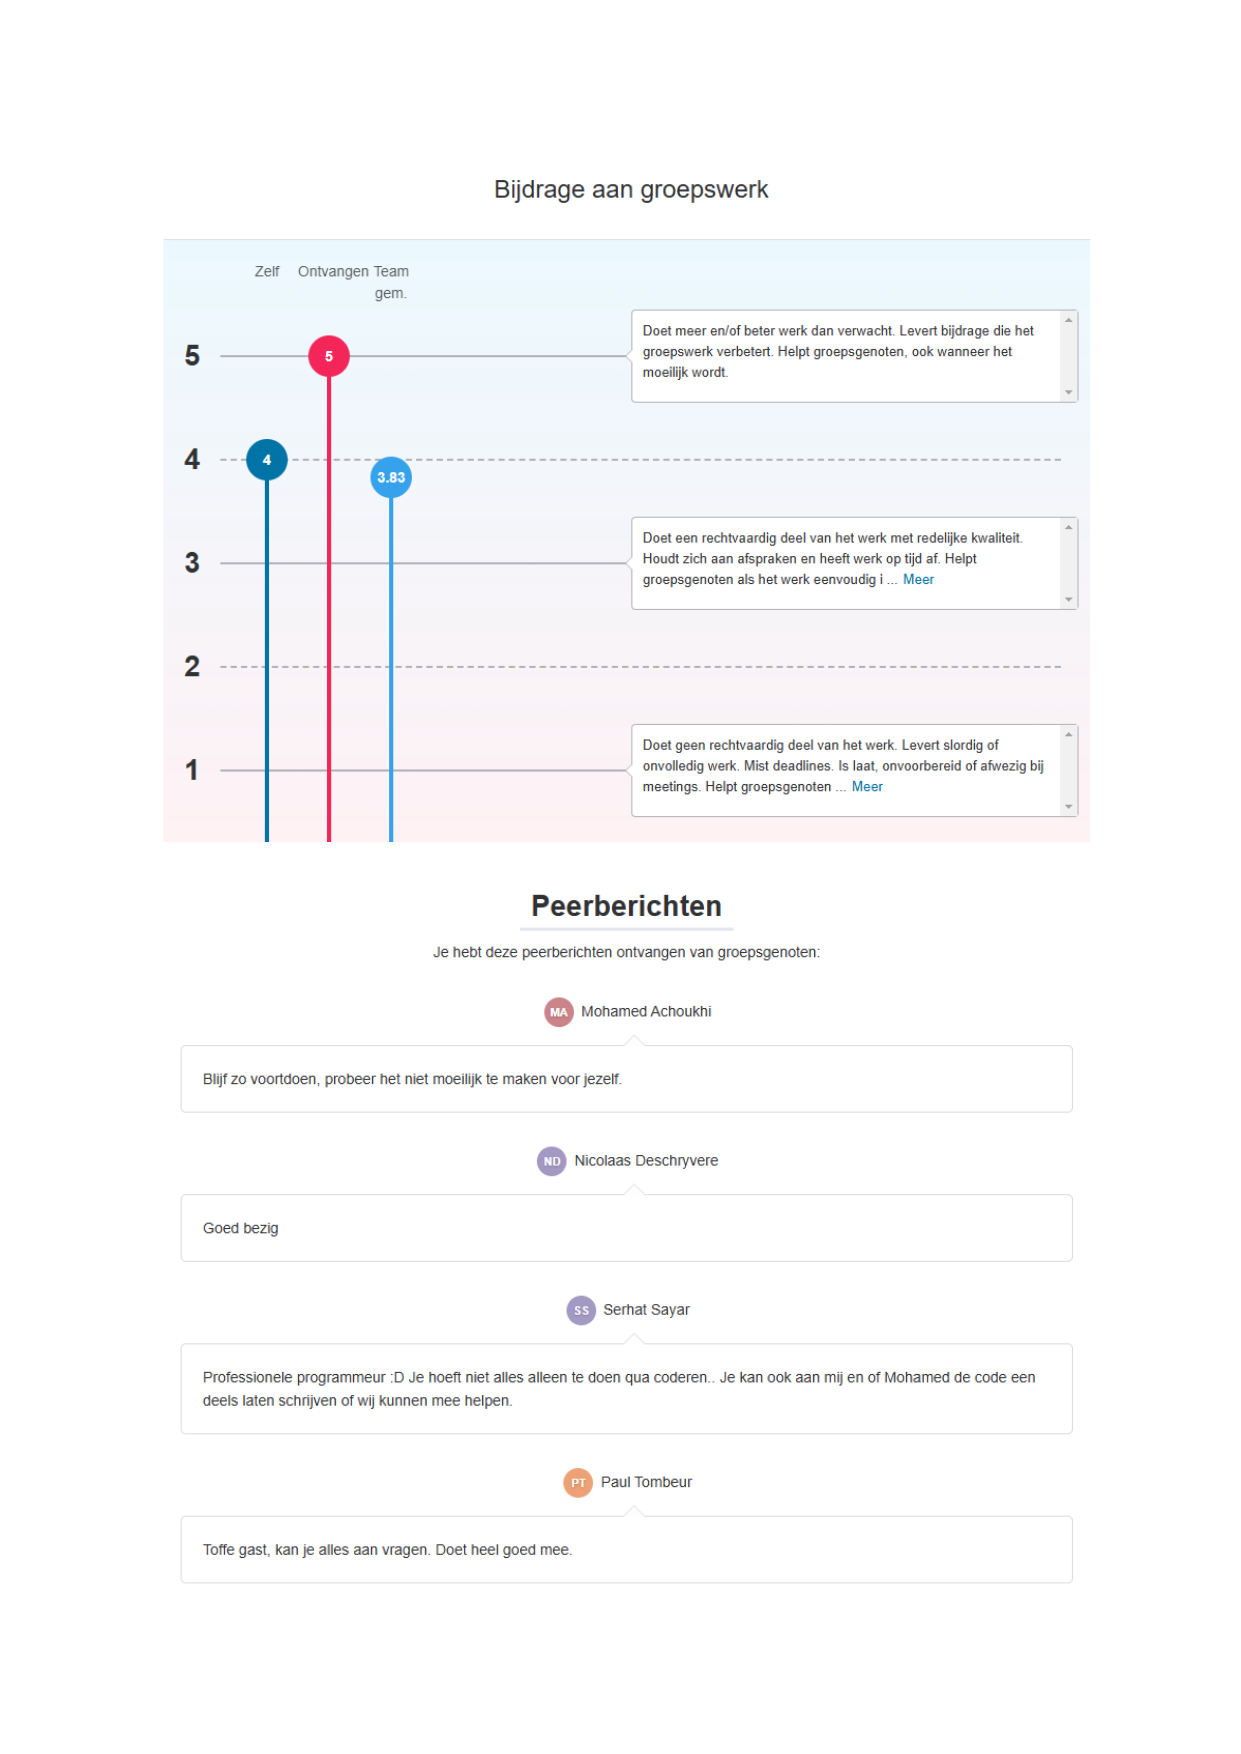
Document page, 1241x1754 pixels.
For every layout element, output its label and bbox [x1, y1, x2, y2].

picture [150, 150, 1091, 842]
picture [150, 861, 1091, 1594]
picture [264, 455, 270, 464]
